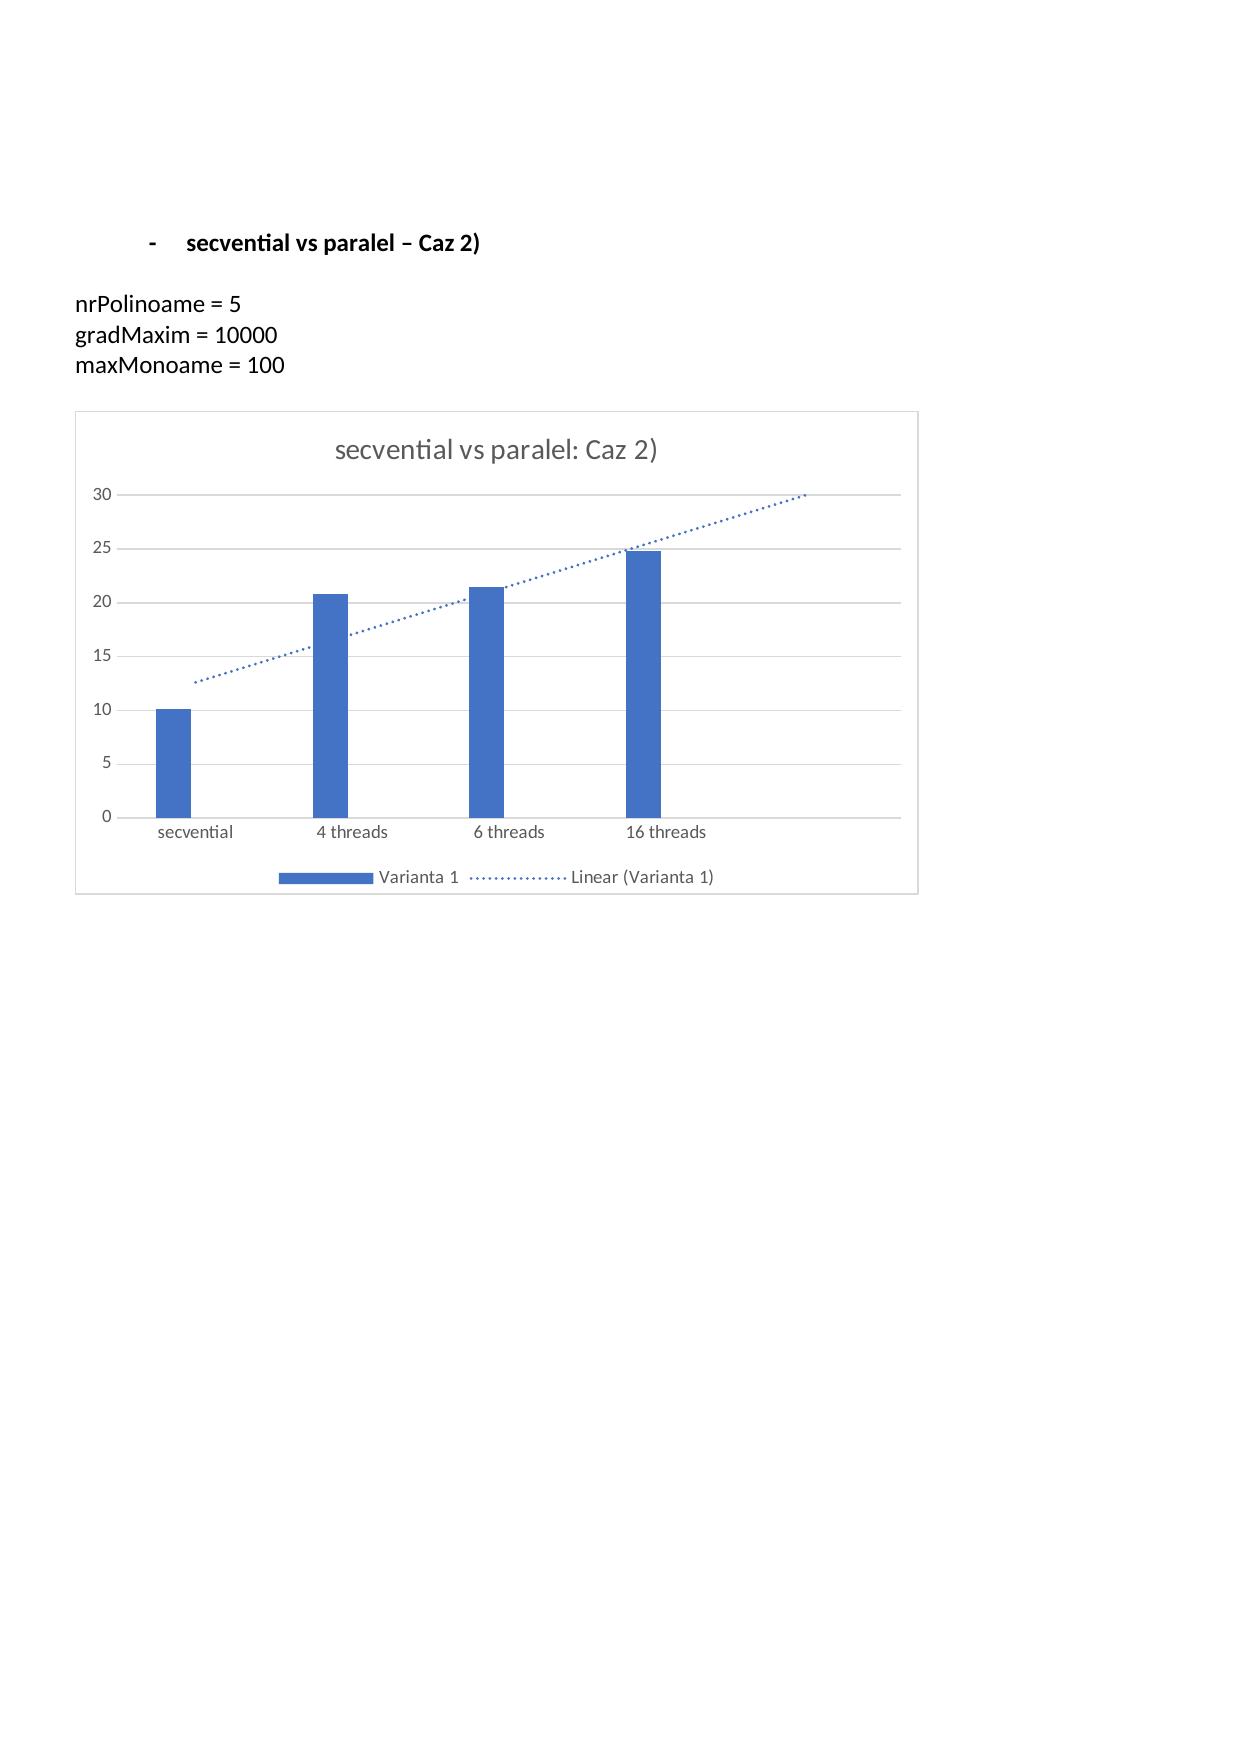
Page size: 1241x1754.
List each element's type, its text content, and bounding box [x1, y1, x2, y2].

text gradMaxim = 10000 [75, 319, 1165, 350]
text maxMonoame = 100 [75, 350, 1165, 380]
text nrPolinoame = 5 [75, 289, 1165, 319]
list secvential vs paralel – Caz 2) [149, 228, 1165, 258]
